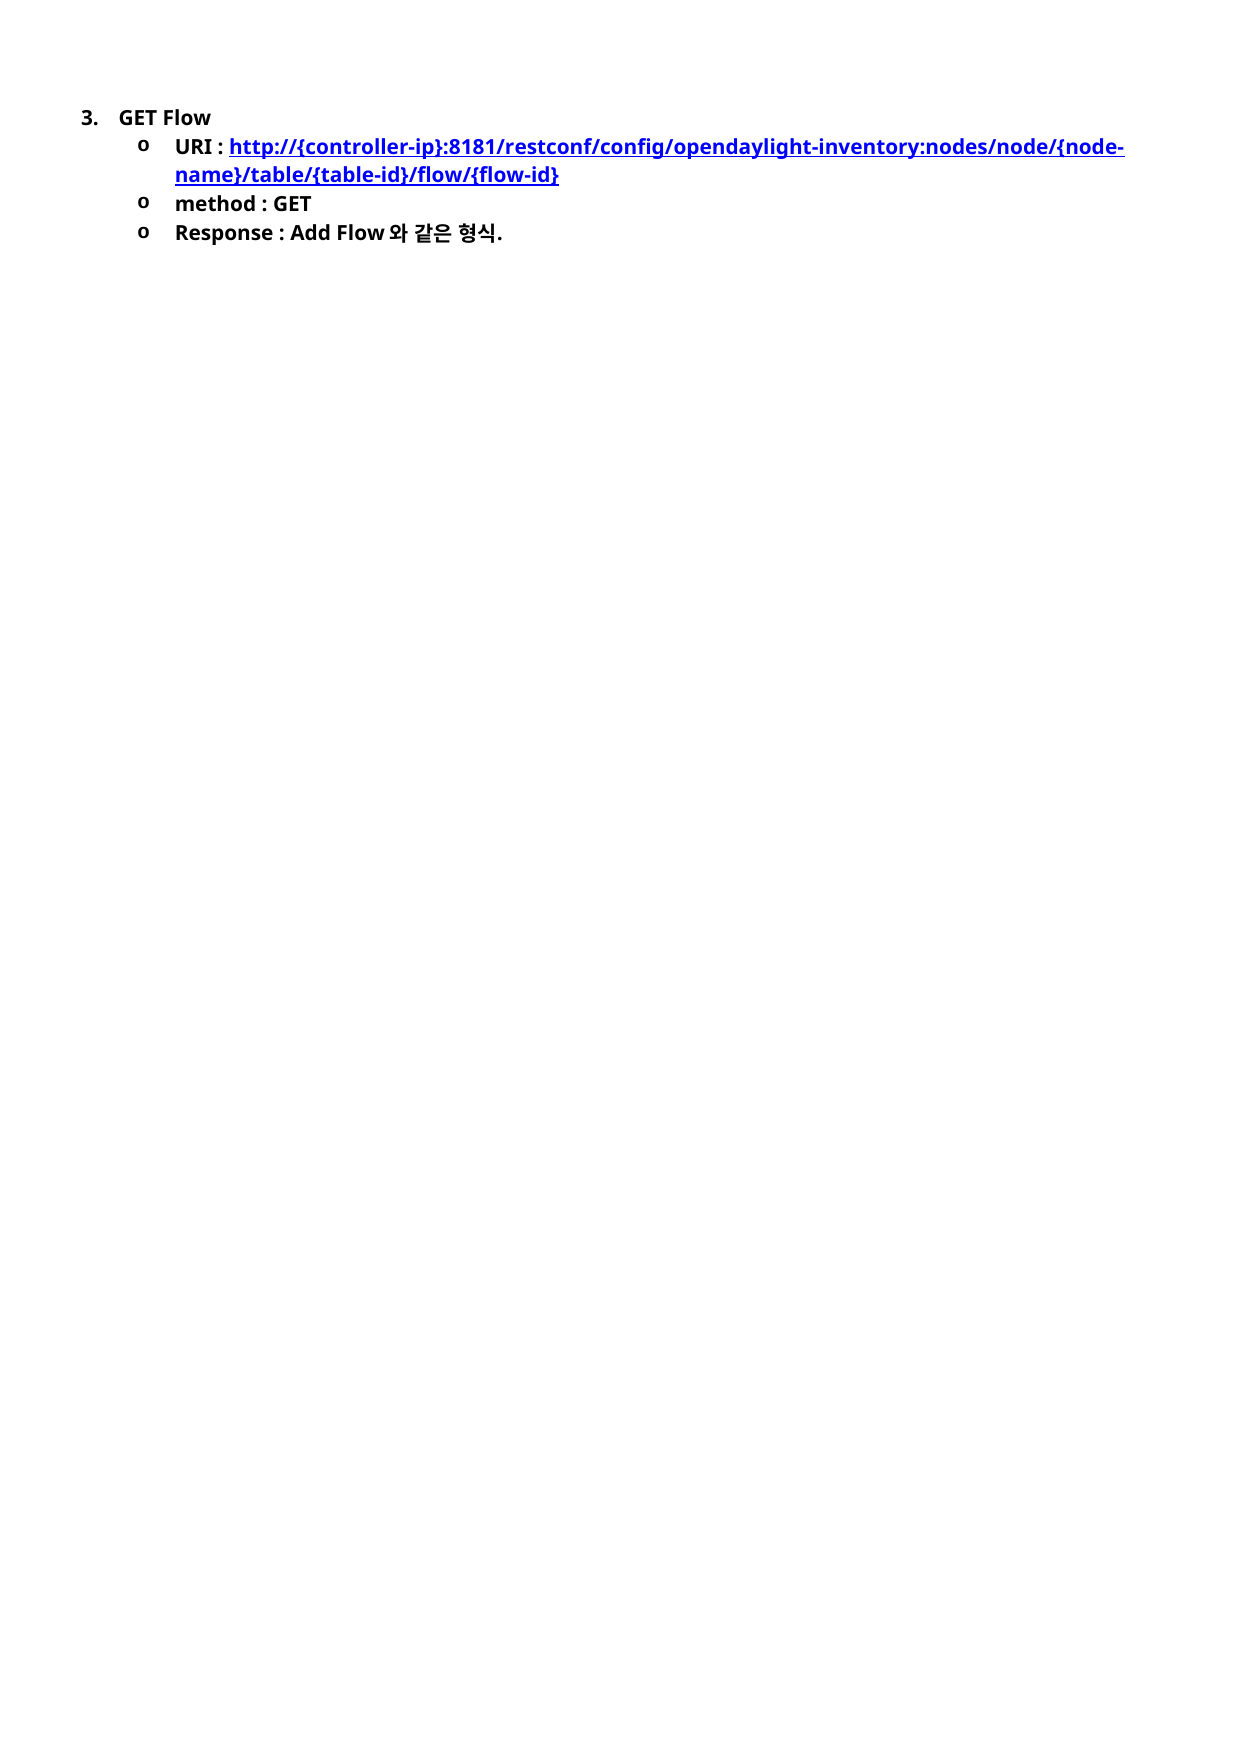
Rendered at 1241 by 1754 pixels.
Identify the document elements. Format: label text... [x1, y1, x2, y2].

list Response : Add Flow와 같은 형식. [137, 217, 1165, 248]
list method : GET [137, 189, 1165, 217]
list GET Flow [81, 103, 1165, 132]
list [137, 132, 1165, 189]
